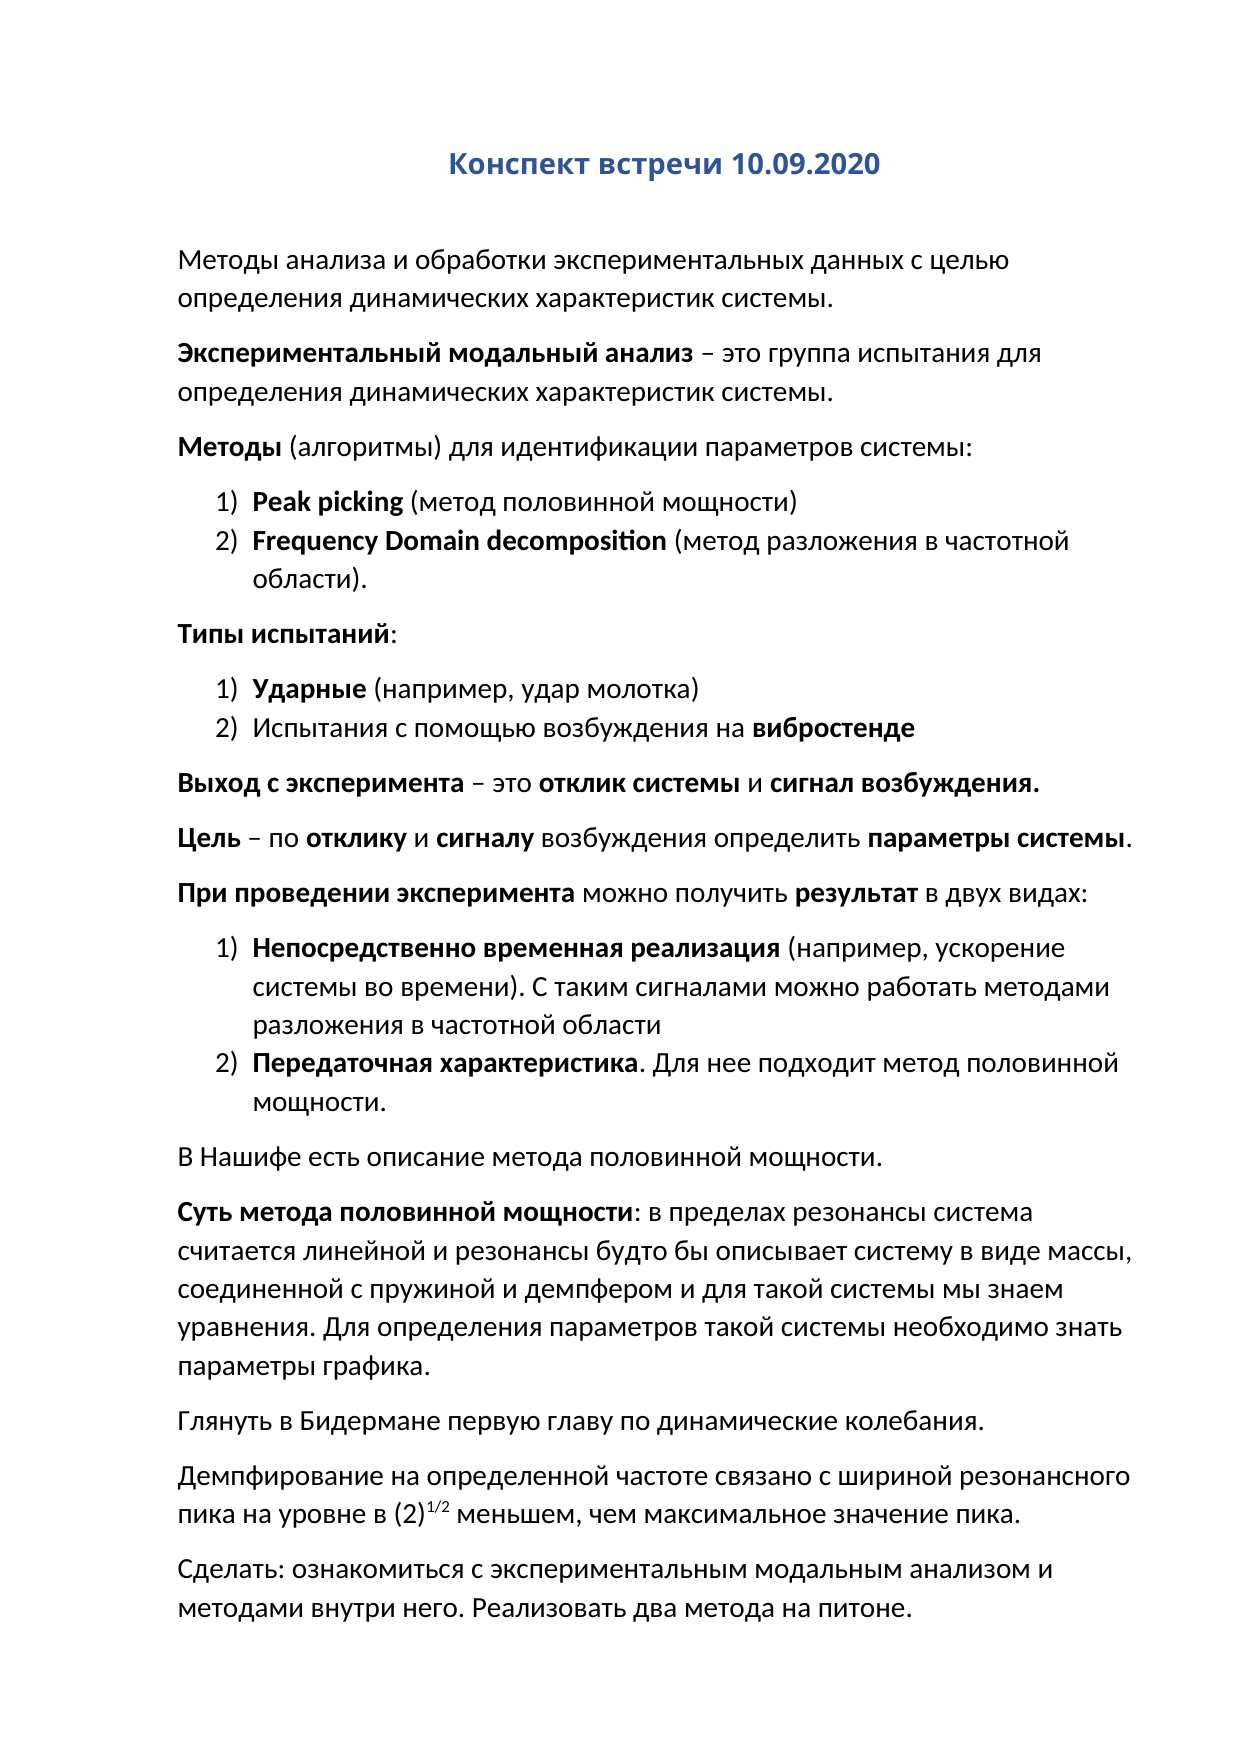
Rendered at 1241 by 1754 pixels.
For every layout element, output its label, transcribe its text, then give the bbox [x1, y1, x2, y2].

list Непосредственно временная реализация (например, ускорение системы во времени). С таким сигналами можно работать методами разложения в частотной области [215, 929, 1152, 1042]
text Методы (алгоритмы) для идентификации параметров системы: [177, 428, 1152, 464]
text Цель – по отклику и сигналу возбуждения определить параметры системы. [177, 819, 1152, 854]
list Ударные (например, удар молотка) [215, 670, 1152, 706]
text Экспериментальный модальный анализ – это группа испытания для определения динамических характеристик системы. [177, 334, 1152, 409]
text При проведении эксперимента можно получить результат в двух видах: [177, 874, 1152, 910]
text Сделать: ознакомиться с экспериментальным модальным анализом и методами внутри него. Реализовать два метода на питоне. [177, 1551, 1152, 1625]
list Frequency Domain decomposition (метод разложения в частотной области). [215, 522, 1152, 596]
list Испытания с помощью возбуждения на вибростенде [215, 709, 1152, 744]
text Выход с эксперимента – это отклик системы и сигнал возбуждения. [177, 764, 1152, 799]
text Демпфирование на определенной частоте связано с шириной резонансного пика на уровне в (2)1/2 меньшем, чем максимальное значение пика. [177, 1457, 1152, 1531]
list Peak picking (метод половинной мощности) [215, 483, 1152, 519]
subtitle Конспект встречи 10.09.2020 [177, 143, 1152, 183]
text Суть метода половинной мощности: в пределах резонансы система считается линейной и резонансы будто бы описывает систему в виде массы, соединенной с пружиной и демпфером и для такой системы мы знаем уравнения. Для определения параметров такой системы необходимо знать параметры графика. [177, 1193, 1152, 1382]
text В Нашифе есть описание метода половинной мощности. [177, 1138, 1152, 1174]
text Глянуть в Бидермане первую главу по динамические колебания. [177, 1402, 1152, 1438]
list Передаточная характеристика. Для нее подходит метод половинной мощности. [215, 1044, 1152, 1118]
text Типы испытаний: [177, 615, 1152, 651]
text Методы анализа и обработки экспериментальных данных с целью определения динамических характеристик системы. [177, 241, 1152, 315]
